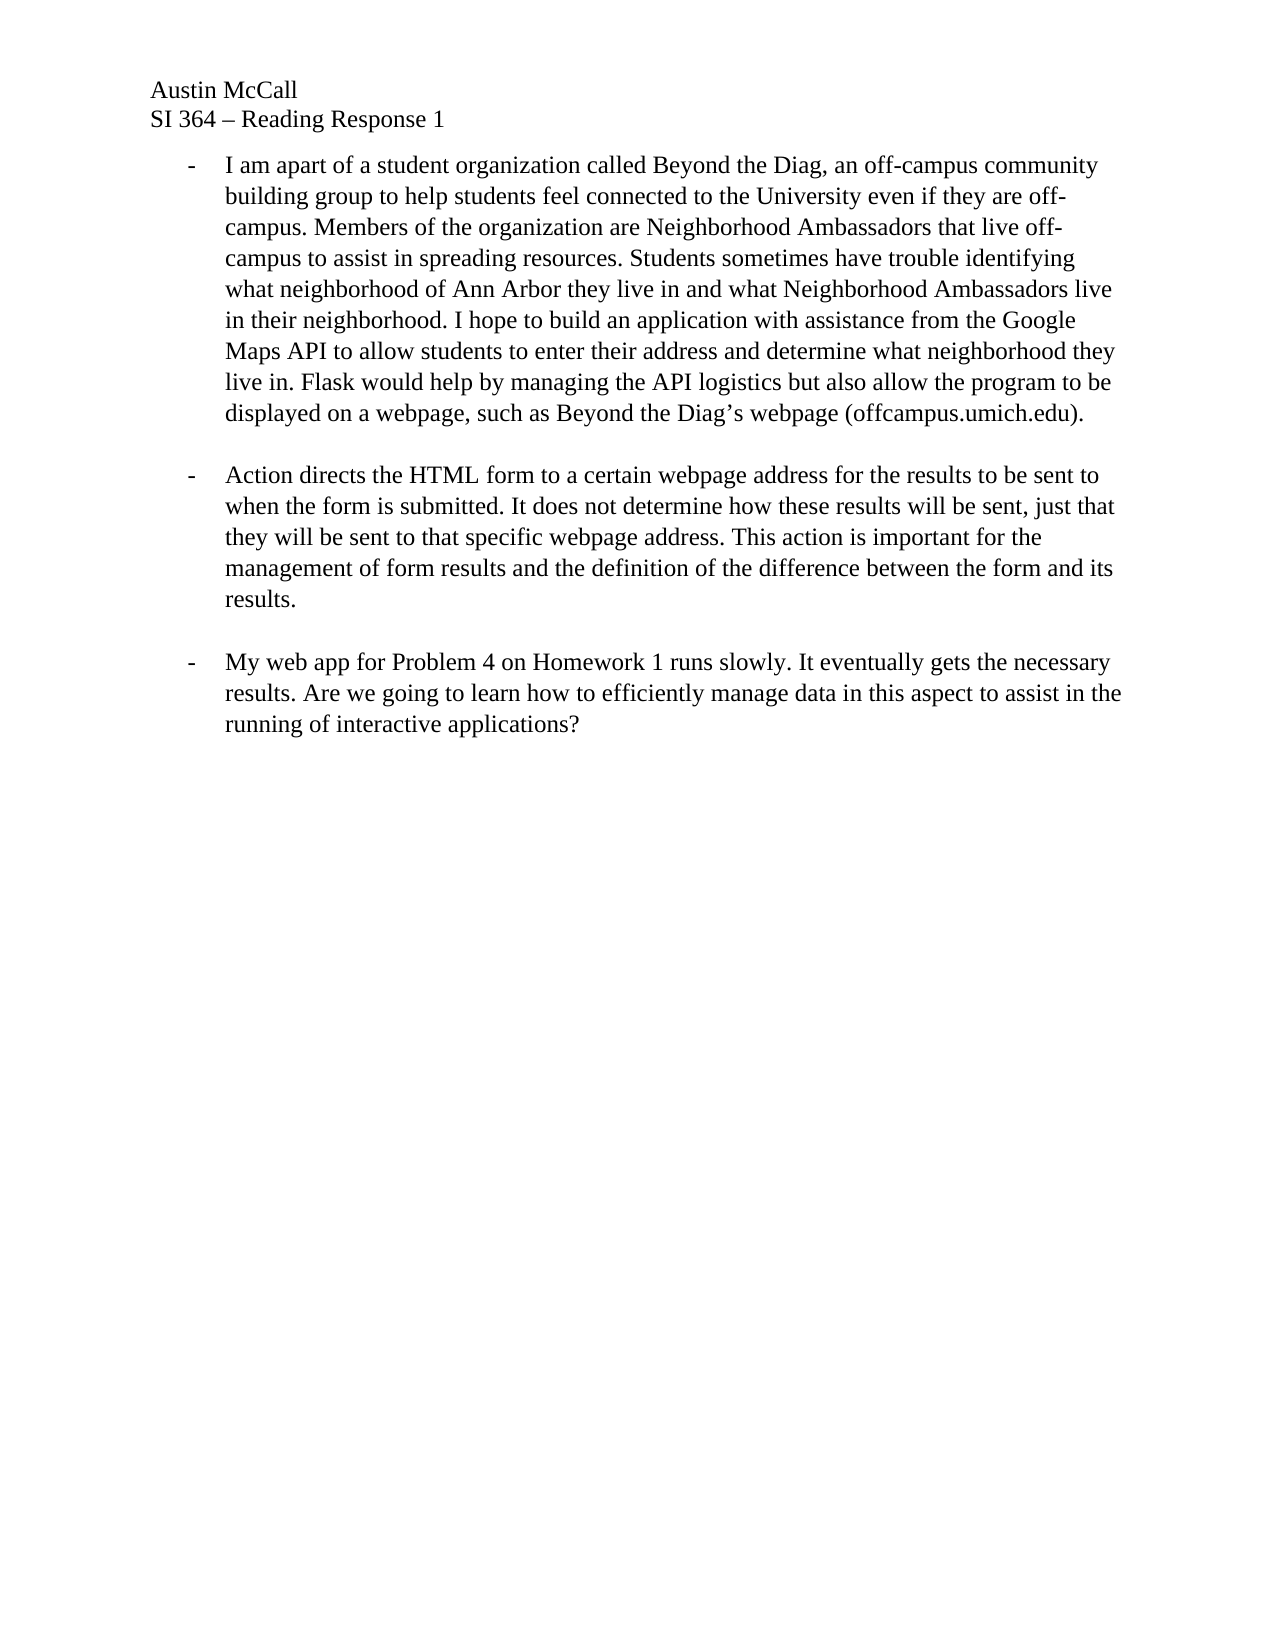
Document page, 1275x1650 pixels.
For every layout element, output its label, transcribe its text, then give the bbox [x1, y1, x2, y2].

list Action directs the HTML form to a certain webpage address for the results to be sent to when the form is submitted. It does not determine how these results will be sent, just that they will be sent to that specific webpage address. This action is important for the management of form results and the definition of the difference between the form and its results. [187, 460, 1125, 613]
list I am apart of a student organization called Beyond the Diag, an off-campus community building group to help students feel connected to the University even if they are off-campus. Members of the organization are Neighborhood Ambassadors that live off-campus to assist in spreading resources. Students sometimes have trouble identifying what neighborhood of Ann Arbor they live in and what Neighborhood Ambassadors live in their neighborhood. I hope to build an application with assistance from the Google Maps API to allow students to enter their address and determine what neighborhood they live in. Flask would help by managing the API logistics but also allow the program to be displayed on a webpage, such as Beyond the Diag’s webpage (offcampus.umich.edu). [187, 150, 1125, 427]
list My web app for Problem 4 on Homework 1 runs slowly. It eventually gets the necessary results. Are we going to learn how to efficiently manage data in this aspect to assist in the running of interactive applications? [187, 647, 1125, 737]
